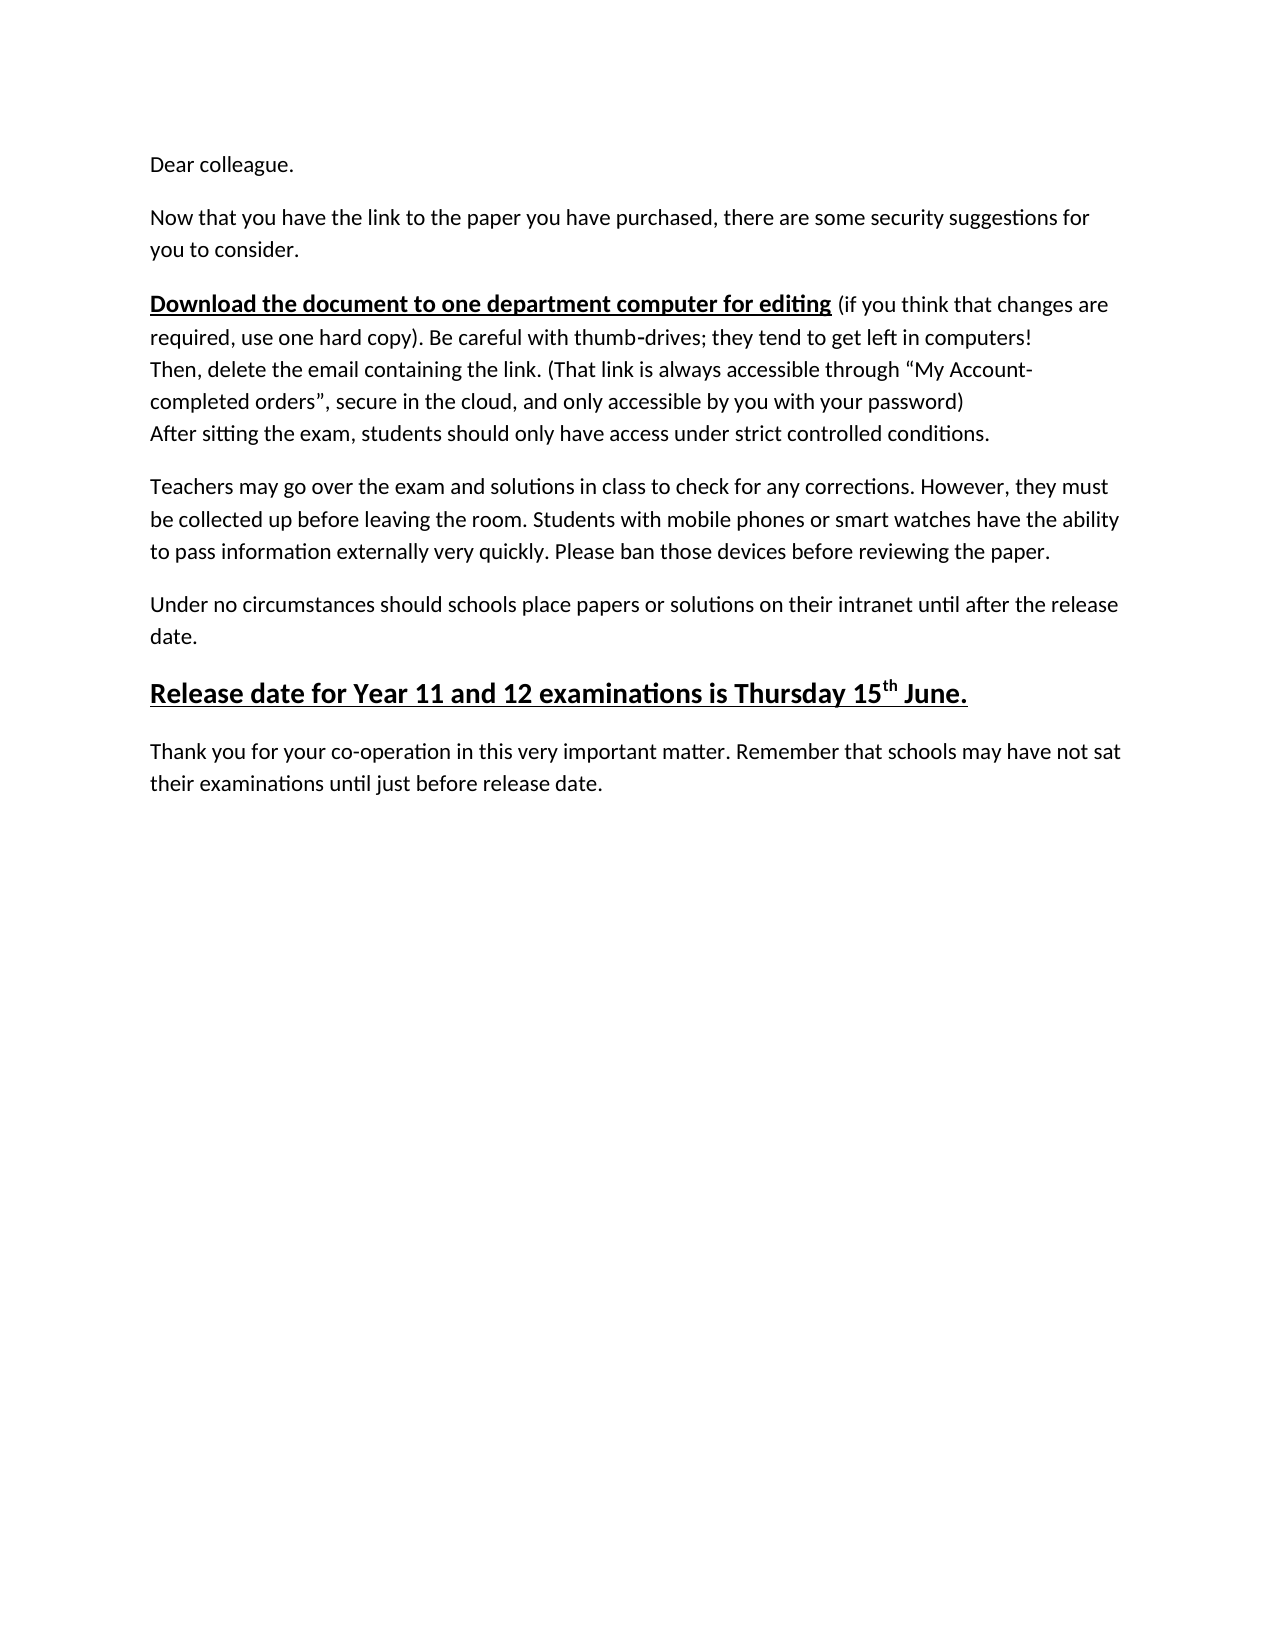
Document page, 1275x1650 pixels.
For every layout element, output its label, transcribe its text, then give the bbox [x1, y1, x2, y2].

text Now that you have the link to the paper you have purchased, there are some security suggestions for you to consider. [150, 203, 1125, 263]
text Thank you for your co-operation in this very important matter. Remember that schools may have not sat their examinations until just before release date. [150, 737, 1125, 797]
text Then, delete the email containing the link. (That link is always accessible through “My Account-completed orders”, secure in the cloud, and only accessible by you with your password) [150, 355, 1125, 415]
text Teachers may go over the exam and solutions in class to check for any corrections. However, they must be collected up before leaving the room. Students with mobile phones or smart watches have the ability to pass information externally very quickly. Please ban those devices before reviewing the paper. [150, 472, 1125, 565]
text Release date for Year 11 and 12 examinations is Thursday 15th June. [150, 675, 1125, 711]
text Dear colleague. [150, 150, 1125, 178]
text Download the document to one department computer for editing (if you think that changes are required, use one hard copy). Be careful with thumbdrives; they tend to get left in computers! [150, 288, 1125, 351]
text After sitting the exam, students should only have access under strict controlled conditions. [150, 419, 1125, 447]
text Under no circumstances should schools place papers or solutions on their intranet until after the release date. [150, 590, 1125, 650]
